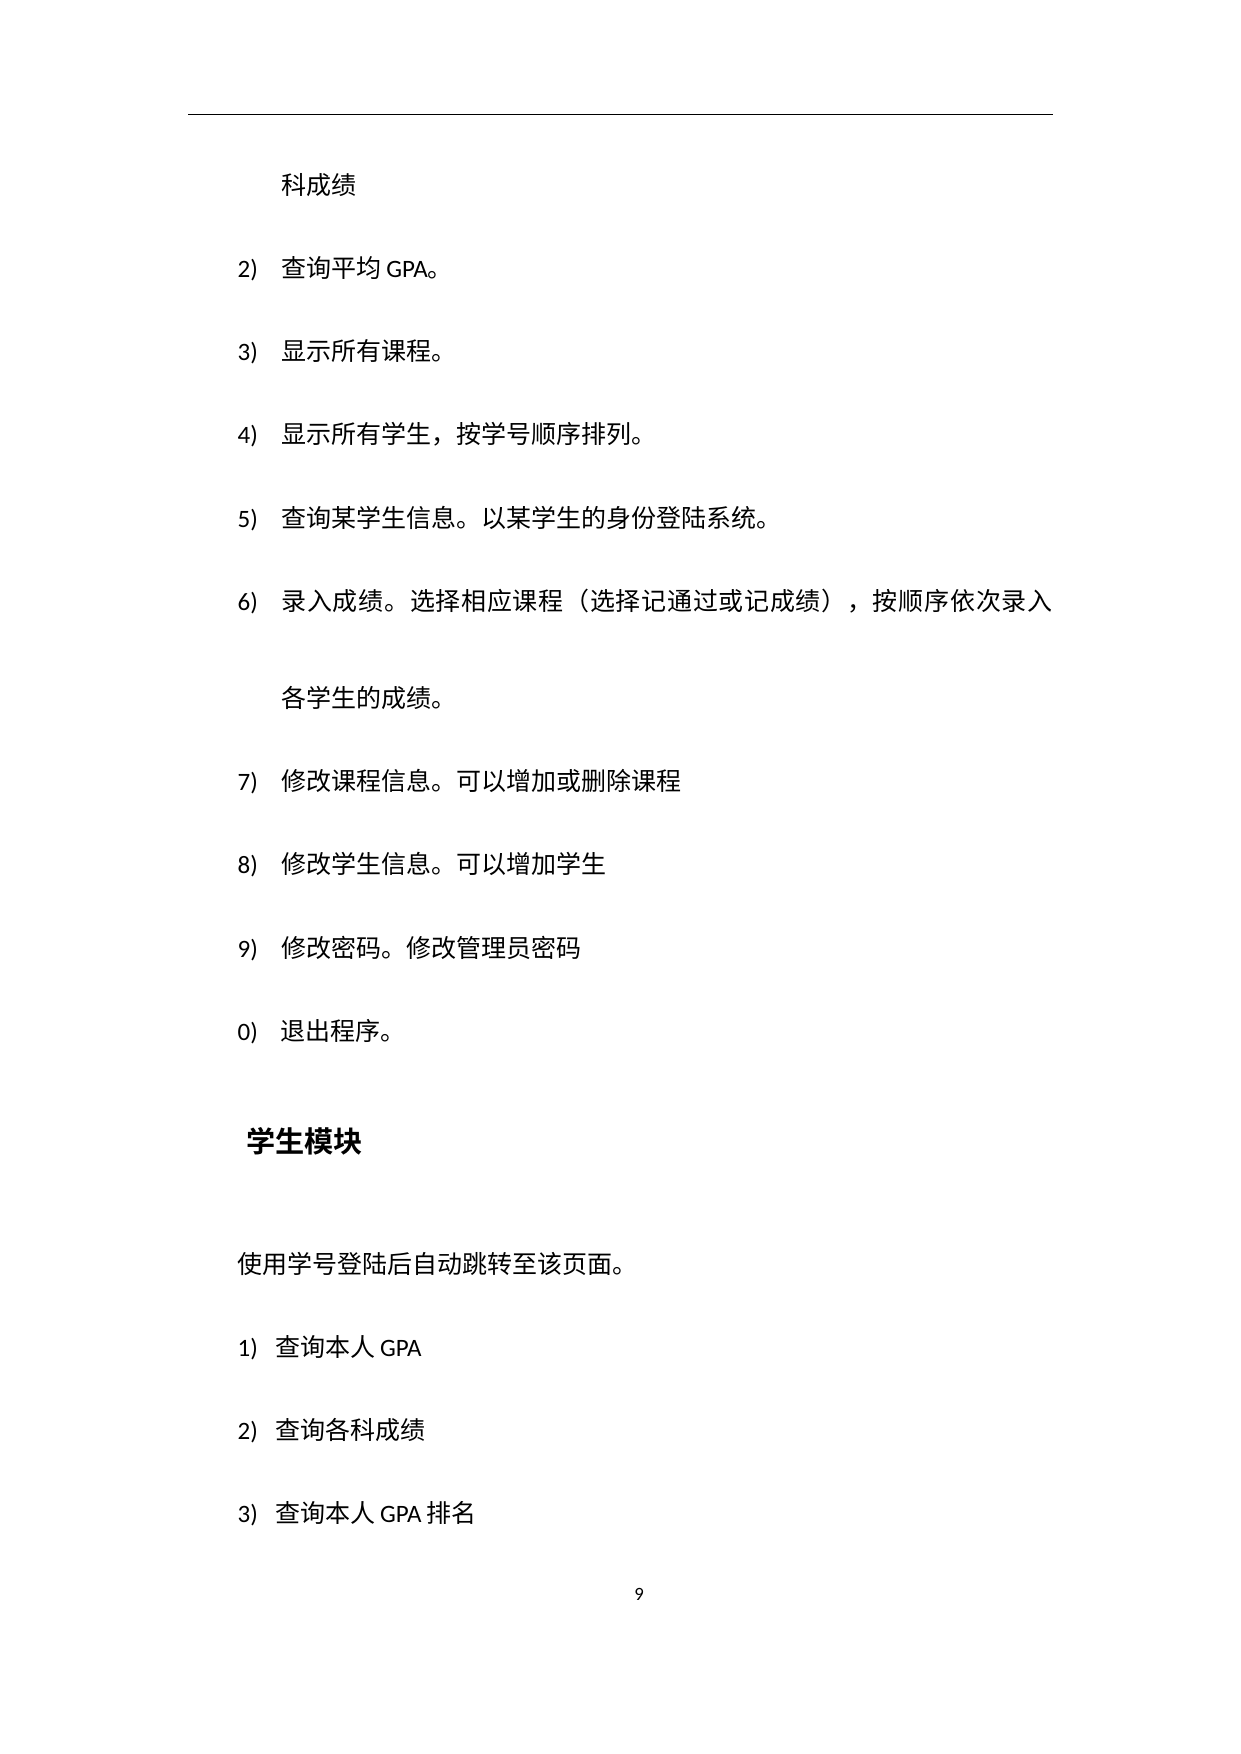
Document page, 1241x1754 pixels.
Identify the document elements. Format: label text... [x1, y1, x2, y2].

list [237, 151, 1053, 216]
list 显示所有学生，按学号顺序排列。 [237, 401, 1053, 466]
list 修改学生信息。可以增加学生 [237, 831, 1053, 896]
list 查询本人GPA [237, 1313, 1053, 1378]
list 修改密码。修改管理员密码 [237, 914, 1053, 979]
list 查询某学生信息。以某学生的身份登陆系统。 [237, 484, 1053, 549]
list 查询平均GPA。 [237, 234, 1053, 299]
list 退出程序。 [237, 997, 1053, 1062]
list 录入成绩。选择相应课程（选择记通过或记成绩），按顺序依次录入各学生的成绩。 [237, 567, 1053, 729]
list 修改课程信息。可以增加或删除课程 [237, 747, 1053, 812]
text 使用学号登陆后自动跳转至该页面。 [187, 1230, 1053, 1295]
subtitle 学生模块 [187, 1107, 1053, 1172]
list 显示所有课程。 [237, 317, 1053, 382]
list 查询本人GPA排名 [237, 1479, 1053, 1544]
list 查询各科成绩 [237, 1396, 1053, 1461]
